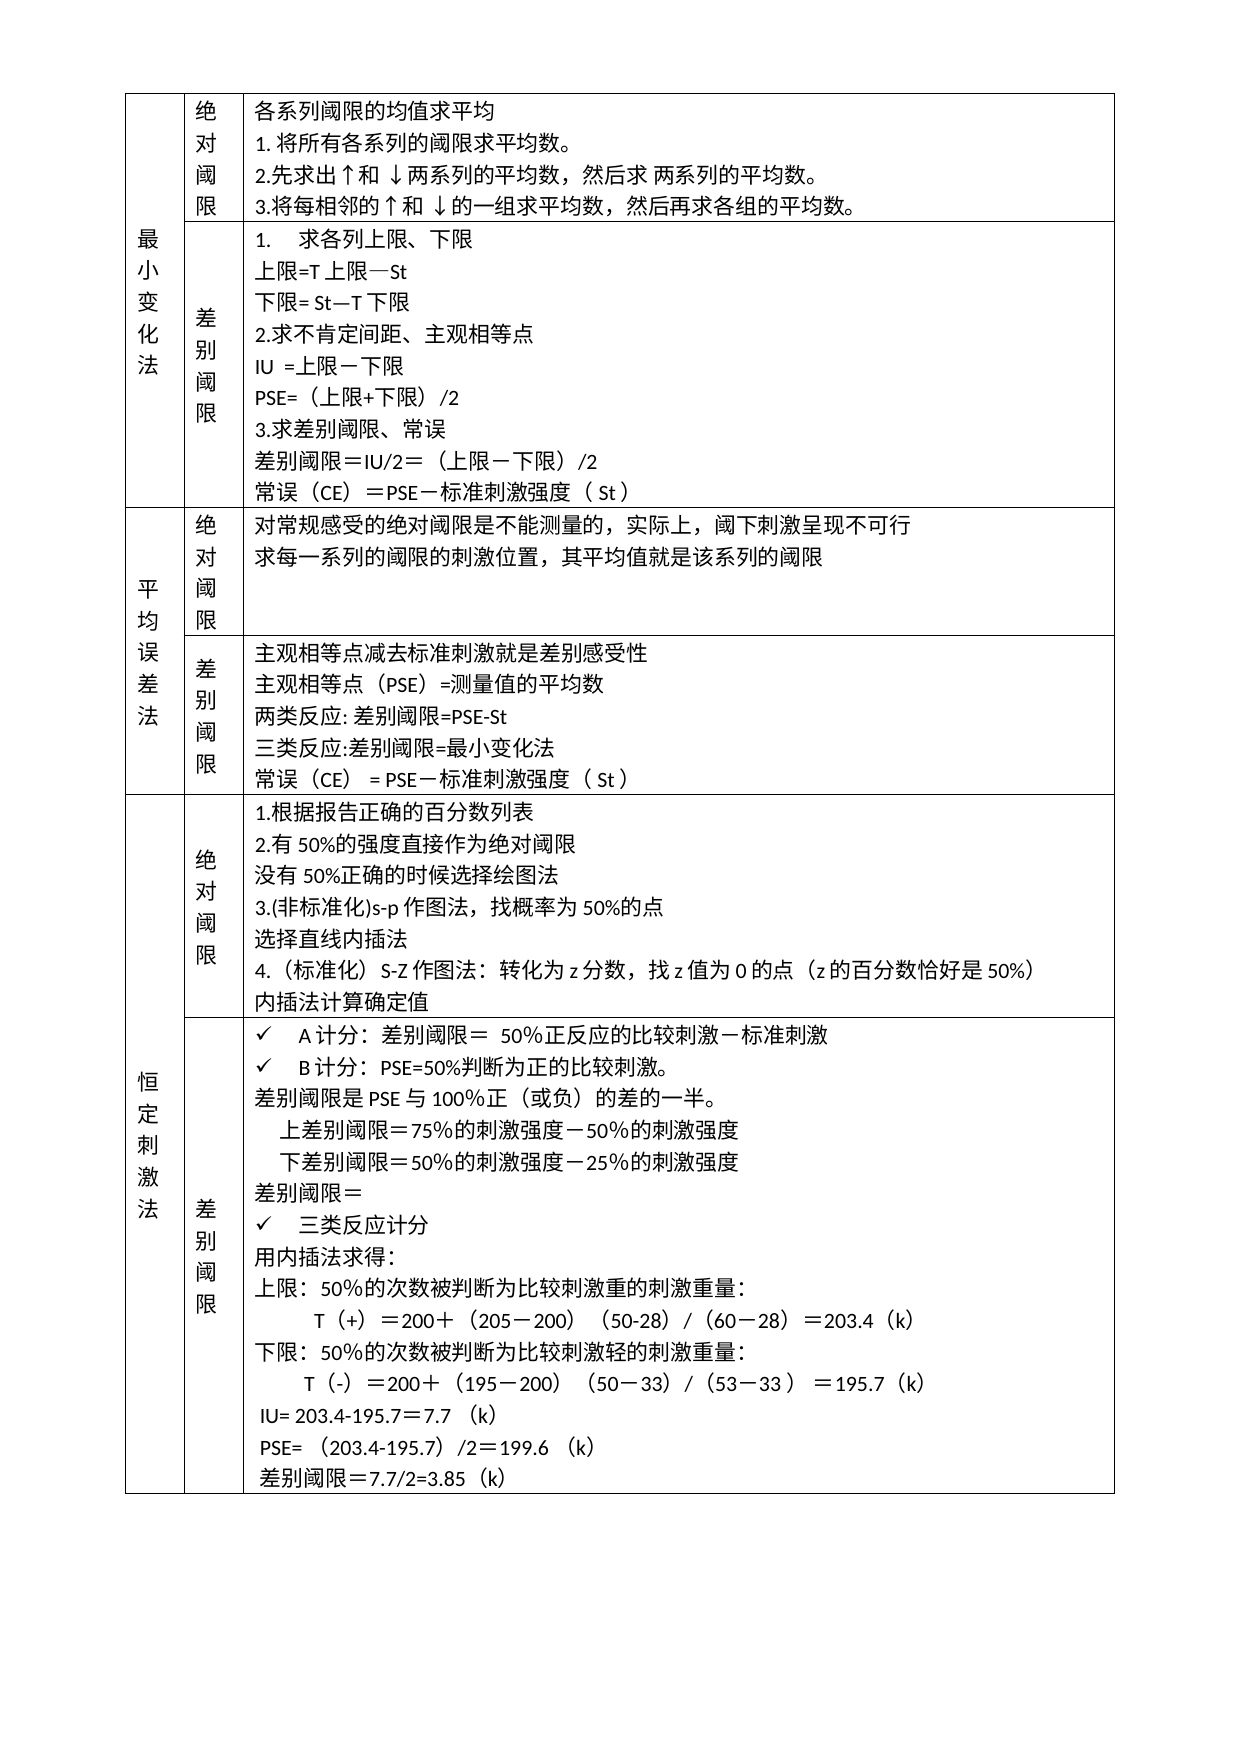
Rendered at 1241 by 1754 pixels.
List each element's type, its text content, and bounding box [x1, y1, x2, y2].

table_cell 恒定刺激法 [126, 795, 184, 1493]
table_cell 1. 求各列上限、下限 上限=T上限—St 下限= St—T下限 2.求不肯定间距、主观相等点 IU =上限－下限 PSE=（上限+下限）/2 3.求差别阈限、常误 差别阈限＝IU/2＝（上限－下限）/2 常误（CE）＝PSE－标准刺激强度（ St ） [244, 222, 1114, 507]
table_cell 绝对阈限 [185, 508, 243, 635]
table_cell 1.根据报告正确的百分数列表 2.有50%的强度直接作为绝对阈限 没有50%正确的时候选择绘图法 3.(非标准化)s-p作图法，找概率为50%的点 选择直线内插法 4.（标准化）S-Z作图法：转化为z分数，找z值为0的点（z的百分数恰好是50%） 内插法计算确定值 [244, 795, 1114, 1017]
table_cell 绝对阈限 [185, 795, 243, 1017]
table_cell 平均误差法 [126, 508, 184, 794]
table_header 最小变化法 [126, 94, 184, 507]
table_cell 差别阈限 [185, 222, 243, 507]
table_header 绝对阈限 [185, 94, 243, 221]
table_header 各系列阈限的均值求平均 1. 将所有各系列的阈限求平均数。 2.先求出↑和 ↓两系列的平均数，然后求 两系列的平均数。 3.将每相邻的↑和 ↓的一组求平均数，然后再求各组的平均数。 [244, 94, 1114, 221]
table_cell 主观相等点减去标准刺激就是差别感受性 主观相等点（PSE）=测量值的平均数 两类反应: 差别阈限=PSE-St 三类反应:差别阈限=最小变化法 常误（CE） = PSE－标准刺激强度（ St ） [244, 636, 1114, 794]
table_cell 差别阈限 [185, 636, 243, 794]
table_cell A计分：差别阈限＝ 50％正反应的比较刺激－标准刺激 B计分：PSE=50%判断为正的比较刺激。 差别阈限是PSE与100％正（或负）的差的一半。 上差别阈限＝75％的刺激强度－50％的刺激强度 下差别阈限＝50％的刺激强度－25％的刺激强度 差别阈限＝ 三类反应计分 用内插法求得： 上限：50％的次数被判断为比较刺激重的刺激重量： T（+）＝200＋（205－200）（50-28）/（60－28）＝203.4（k） 下限：50％的次数被判断为比较刺激轻的刺激重量： T（-）＝200＋（195－200）（50－33）/（53－33 ） ＝195.7（k） IU= 203.4-195.7＝7.7 （k） PSE= （203.4-195.7）/2＝199.6 （k） 差别阈限＝7.7/2=3.85（k） [244, 1018, 1114, 1493]
table_cell 对常规感受的绝对阈限是不能测量的，实际上，阈下刺激呈现不可行 求每一系列的阈限的刺激位置，其平均值就是该系列的阈限 [244, 508, 1114, 635]
table_cell 差别阈限 [185, 1018, 243, 1493]
